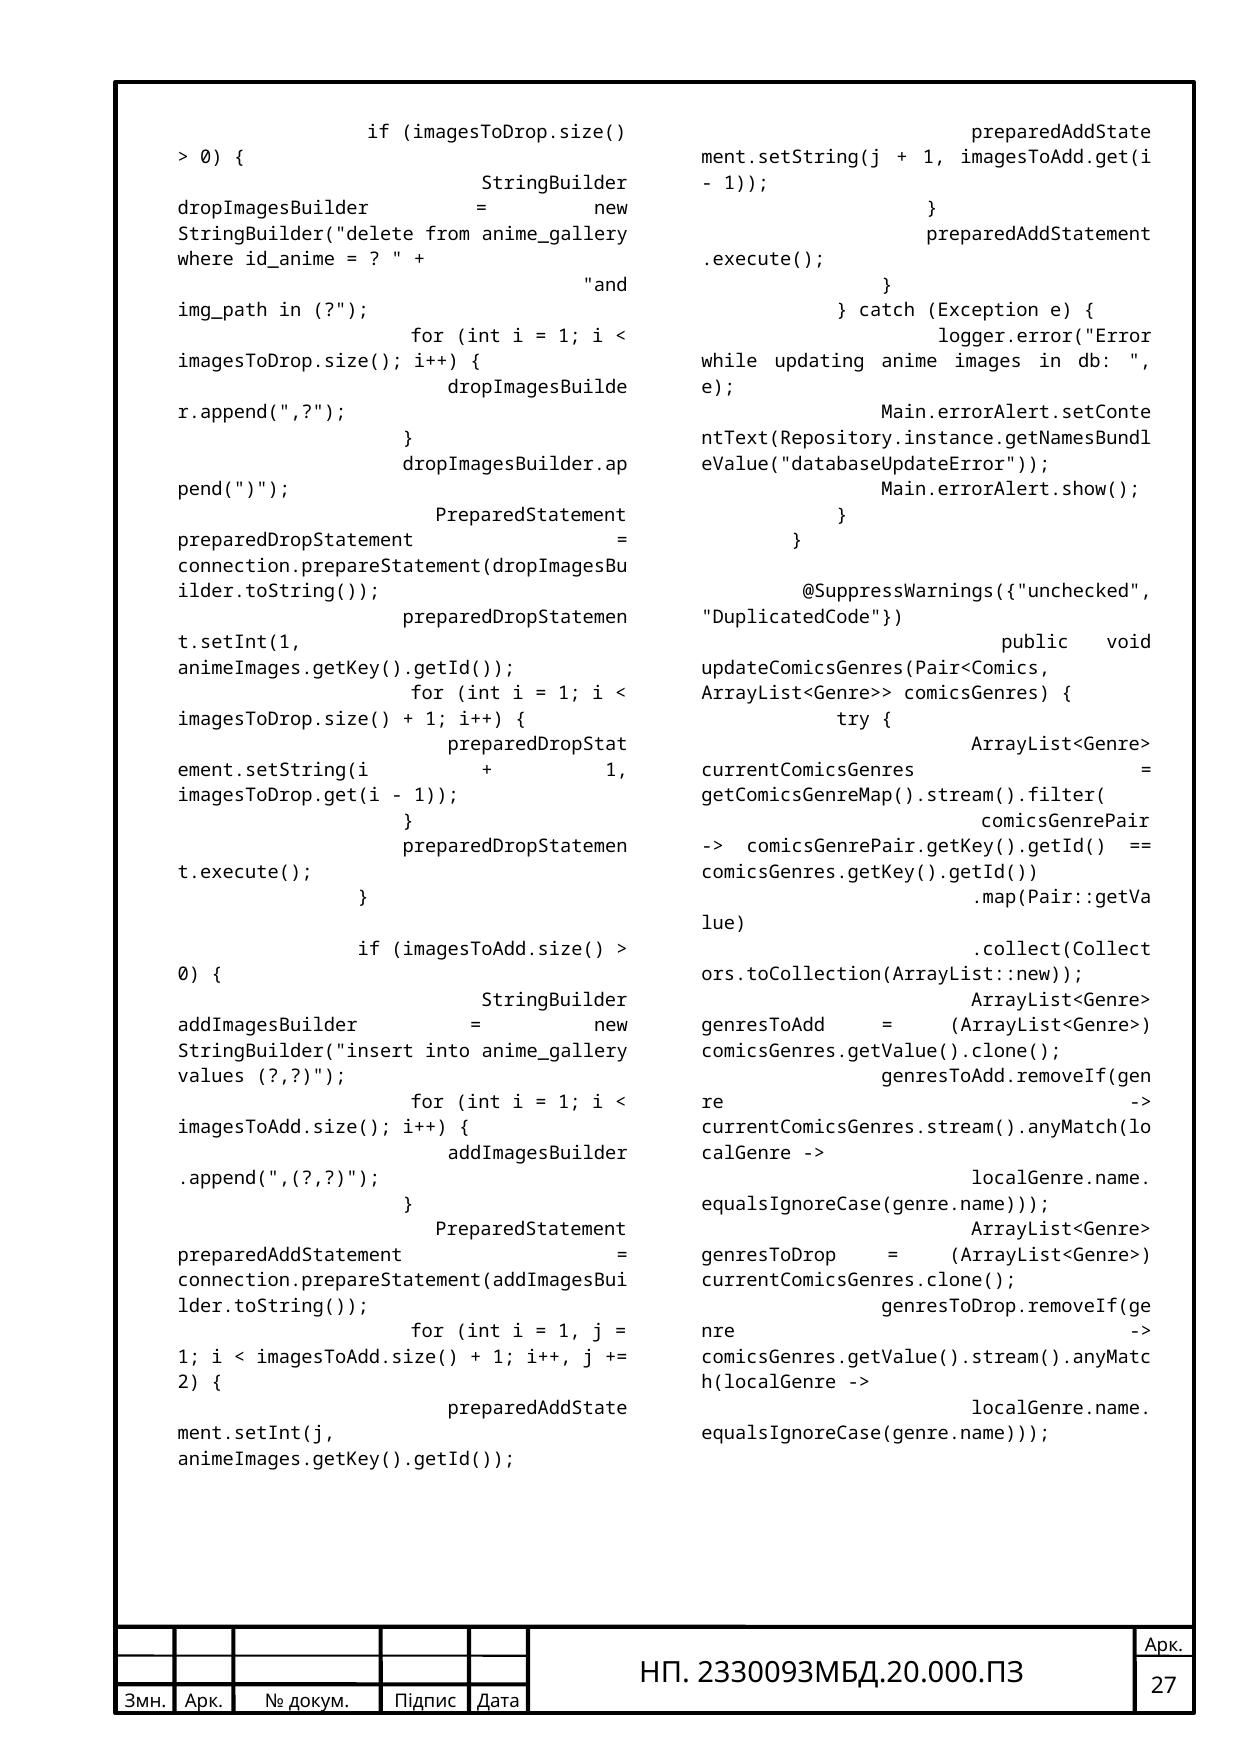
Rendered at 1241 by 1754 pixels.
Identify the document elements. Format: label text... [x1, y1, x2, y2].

text try { [701, 705, 1152, 731]
text } [701, 526, 1152, 552]
text logger.error("Error while updating anime images in db: ", e); [701, 322, 1152, 399]
text if (imagesToAdd.size() > 0) { [177, 935, 627, 986]
text for (int i = 1; i < imagesToAdd.size(); i++) { [177, 1088, 627, 1139]
text } [701, 271, 1152, 297]
text Main.errorAlert.setContentText(Repository.instance.getNamesBundleValue("databaseUpdateError")); [701, 399, 1152, 475]
text StringBuilder dropImagesBuilder = new StringBuilder("delete from anime_gallery where id_anime = ? " + [177, 169, 627, 271]
text preparedDropStatement.execute(); [177, 833, 627, 884]
text @SuppressWarnings({"unchecked", "DuplicatedCode"}) [701, 577, 1152, 628]
text .collect(Collectors.toCollection(ArrayList::new)); [701, 935, 1152, 986]
text } [701, 501, 1152, 526]
text ArrayList<Genre> genresToAdd = (ArrayList<Genre>) comicsGenres.getValue().clone(); [701, 986, 1152, 1062]
text genresToAdd.removeIf(genre -> currentComicsGenres.stream().anyMatch(localGenre -> [701, 1062, 1152, 1164]
text genresToDrop.removeIf(genre -> comicsGenres.getValue().stream().anyMatch(localGenre -> [701, 1292, 1152, 1394]
text dropImagesBuilder.append(")"); [177, 450, 627, 501]
text ArrayList<Genre> genresToDrop = (ArrayList<Genre>) currentComicsGenres.clone(); [701, 1216, 1152, 1292]
text comicsGenrePair -> comicsGenrePair.getKey().getId() == comicsGenres.getKey().getId()) [701, 807, 1152, 884]
text preparedAddStatement.execute(); [701, 220, 1152, 271]
text } [701, 195, 1152, 220]
text } [177, 807, 627, 833]
text } [177, 1190, 627, 1216]
text preparedDropStatement.setString(i + 1, imagesToDrop.get(i - 1)); [177, 731, 627, 807]
text preparedAddStatement.setString(j + 1, imagesToAdd.get(i - 1)); [701, 118, 1152, 195]
text PreparedStatement preparedDropStatement = connection.prepareStatement(dropImagesBuilder.toString()); [177, 501, 627, 603]
text public void updateComicsGenres(Pair<Comics, ArrayList<Genre>> comicsGenres) { [701, 628, 1152, 705]
text localGenre.name.equalsIgnoreCase(genre.name))); [701, 1394, 1152, 1445]
text StringBuilder addImagesBuilder = new StringBuilder("insert into anime_gallery values (?,?)"); [177, 986, 627, 1088]
text } [177, 424, 627, 450]
text for (int i = 1; i < imagesToDrop.size() + 1; i++) { [177, 679, 627, 731]
text PreparedStatement preparedAddStatement = connection.prepareStatement(addImagesBuilder.toString()); [177, 1216, 627, 1318]
text preparedAddStatement.setInt(j, animeImages.getKey().getId()); [177, 1394, 627, 1471]
text preparedDropStatement.setInt(1, animeImages.getKey().getId()); [177, 603, 627, 679]
text } catch (Exception e) { [701, 297, 1152, 322]
text } [177, 884, 627, 909]
text addImagesBuilder.append(",(?,?)"); [177, 1139, 627, 1190]
text localGenre.name.equalsIgnoreCase(genre.name))); [701, 1164, 1152, 1216]
text Main.errorAlert.show(); [701, 475, 1152, 501]
text dropImagesBuilder.append(",?"); [177, 373, 627, 424]
text .map(Pair::getValue) [701, 884, 1152, 935]
text for (int i = 1, j = 1; i < imagesToAdd.size() + 1; i++, j += 2) { [177, 1318, 627, 1394]
text ArrayList<Genre> currentComicsGenres = getComicsGenreMap().stream().filter( [701, 731, 1152, 807]
text if (imagesToDrop.size() > 0) { [177, 118, 627, 169]
text "and img_path in (?"); [177, 271, 627, 322]
text for (int i = 1; i < imagesToDrop.size(); i++) { [177, 322, 627, 373]
